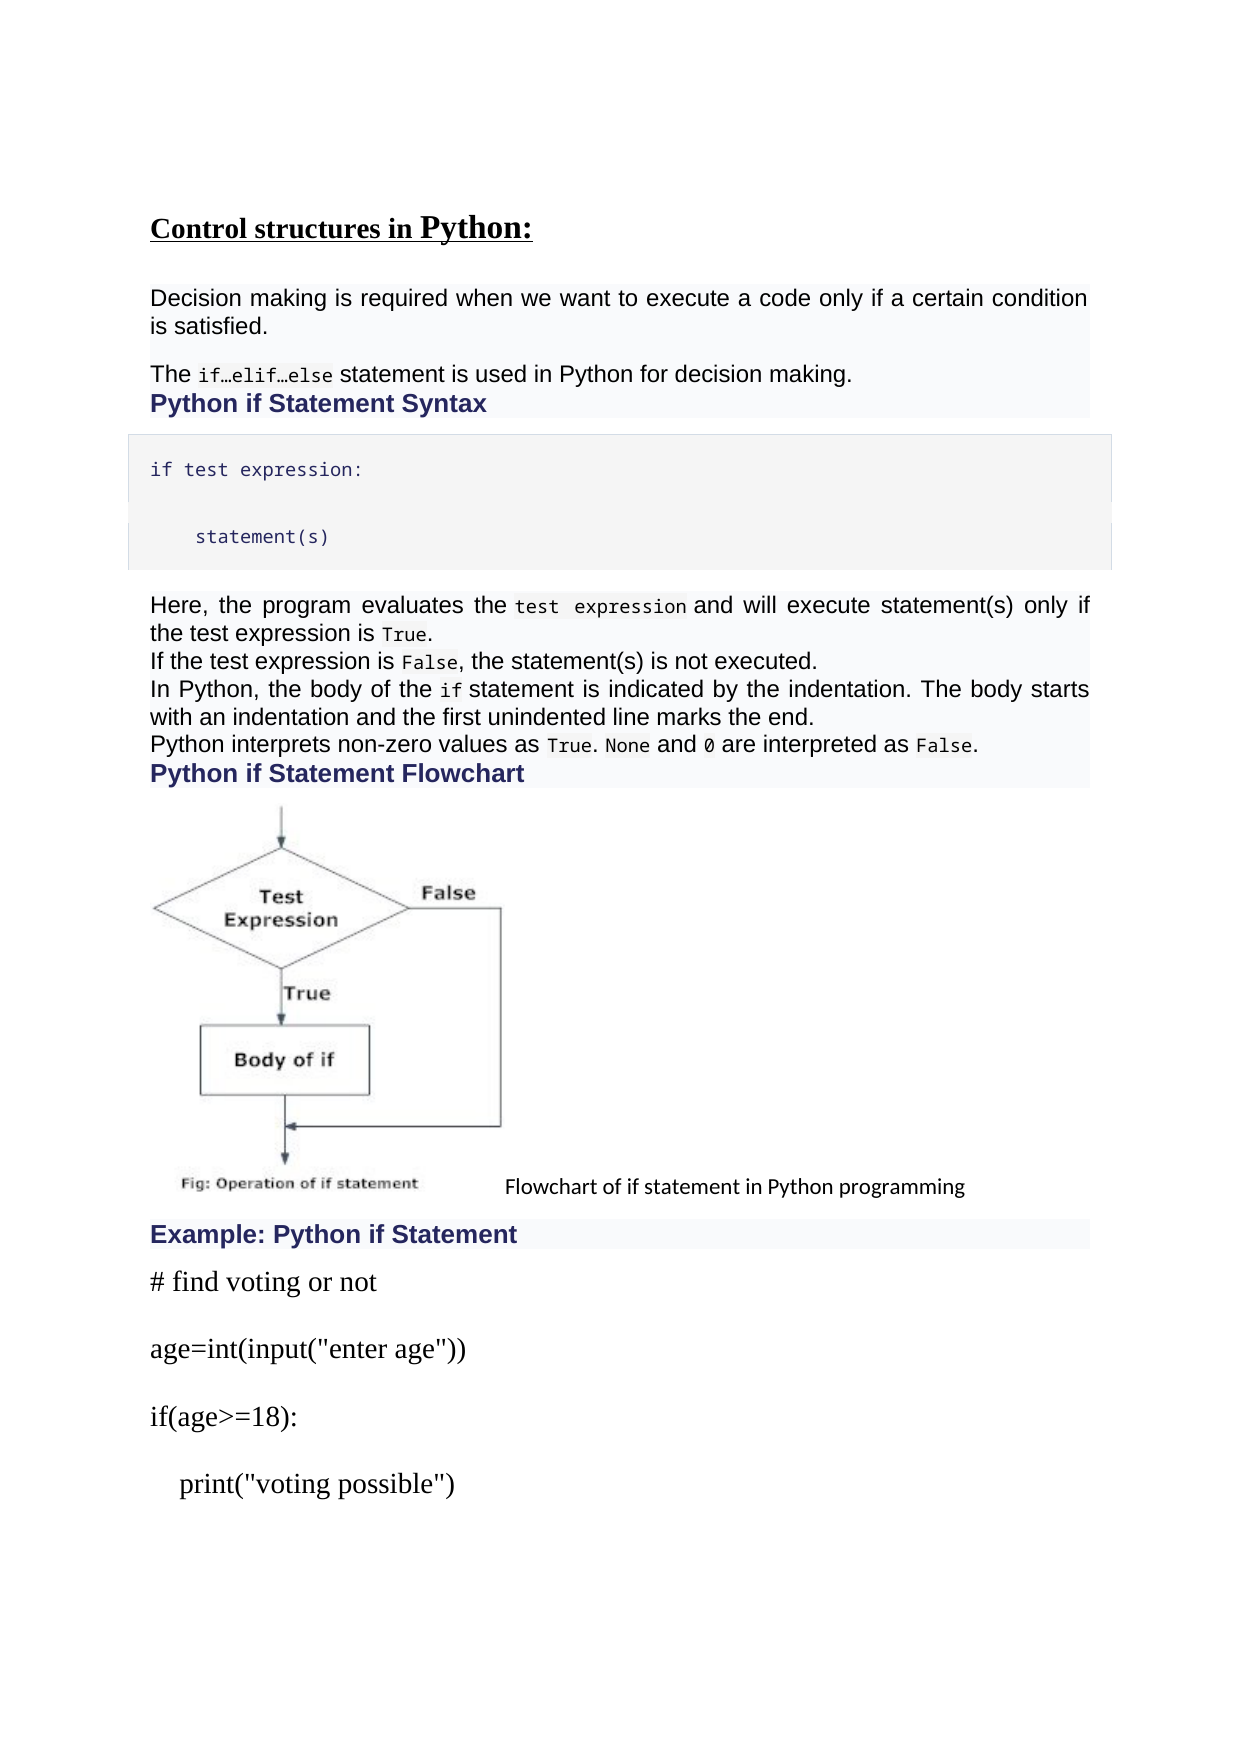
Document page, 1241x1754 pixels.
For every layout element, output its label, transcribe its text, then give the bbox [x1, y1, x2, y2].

text Python interprets non-zero values as True. None and 0 are interpreted as False. [150, 730, 1090, 758]
text Control structures in Python: [150, 207, 1090, 246]
subtitle Python if Statement Flowchart [150, 758, 1090, 788]
picture [150, 803, 505, 1195]
text print("voting possible") [150, 1466, 1090, 1499]
text In Python, the body of the if statement is indicated by the indentation. The body starts with an indentation and the first unindented line marks the end. [150, 674, 1090, 730]
text If the test expression is False, the statement(s) is not executed. [150, 647, 1090, 674]
text The if…elif…else statement is used in Python for decision making. [150, 360, 1090, 388]
text age=int(input("enter age")) [150, 1332, 1090, 1365]
text Decision making is required when we want to execute a code only if a certain condition is satisfied. [150, 284, 1090, 339]
text # find voting or not [150, 1264, 1090, 1298]
text Here, the program evaluates the test expression and will execute statement(s) only if the test expression is True. [150, 591, 1090, 647]
text if(age>=18): [150, 1399, 1090, 1432]
text statement(s) [129, 523, 1111, 570]
subtitle Example: Python if Statement [150, 1219, 1090, 1249]
subtitle Python if Statement Syntax [150, 388, 1090, 418]
text if test expression: [129, 435, 1111, 502]
